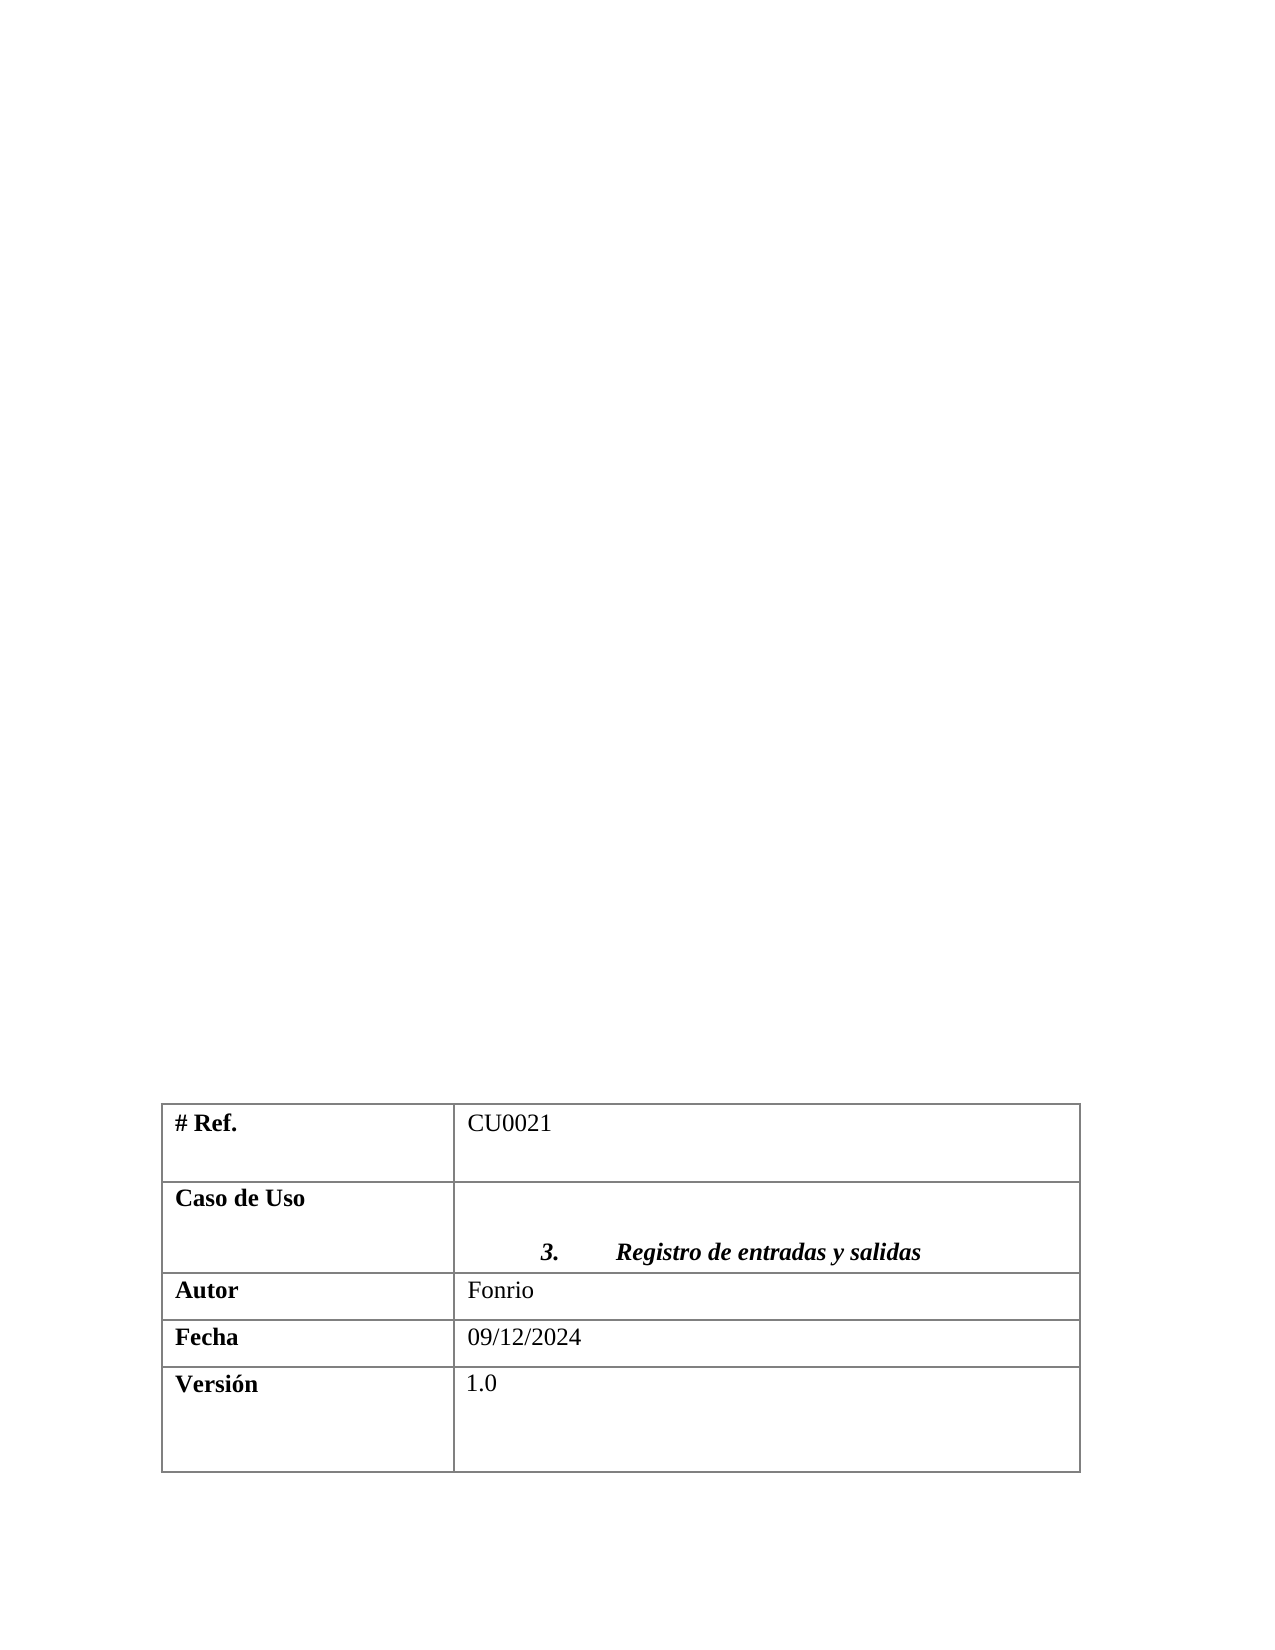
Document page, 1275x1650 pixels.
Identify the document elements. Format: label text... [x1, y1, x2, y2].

table_cell Fonrio [455, 1274, 1079, 1319]
table_cell 1.0 [455, 1368, 1079, 1471]
table_cell Autor [163, 1274, 453, 1319]
table_header CU0021 [455, 1105, 1079, 1181]
table_cell Caso de Uso [163, 1183, 453, 1272]
table_cell Registro de entradas y salidas [455, 1183, 1079, 1272]
table_cell Versión [163, 1368, 453, 1471]
table_cell Fecha [163, 1321, 453, 1366]
table_header # Ref. [163, 1105, 453, 1181]
table_cell 09/12/2024 [455, 1321, 1079, 1366]
